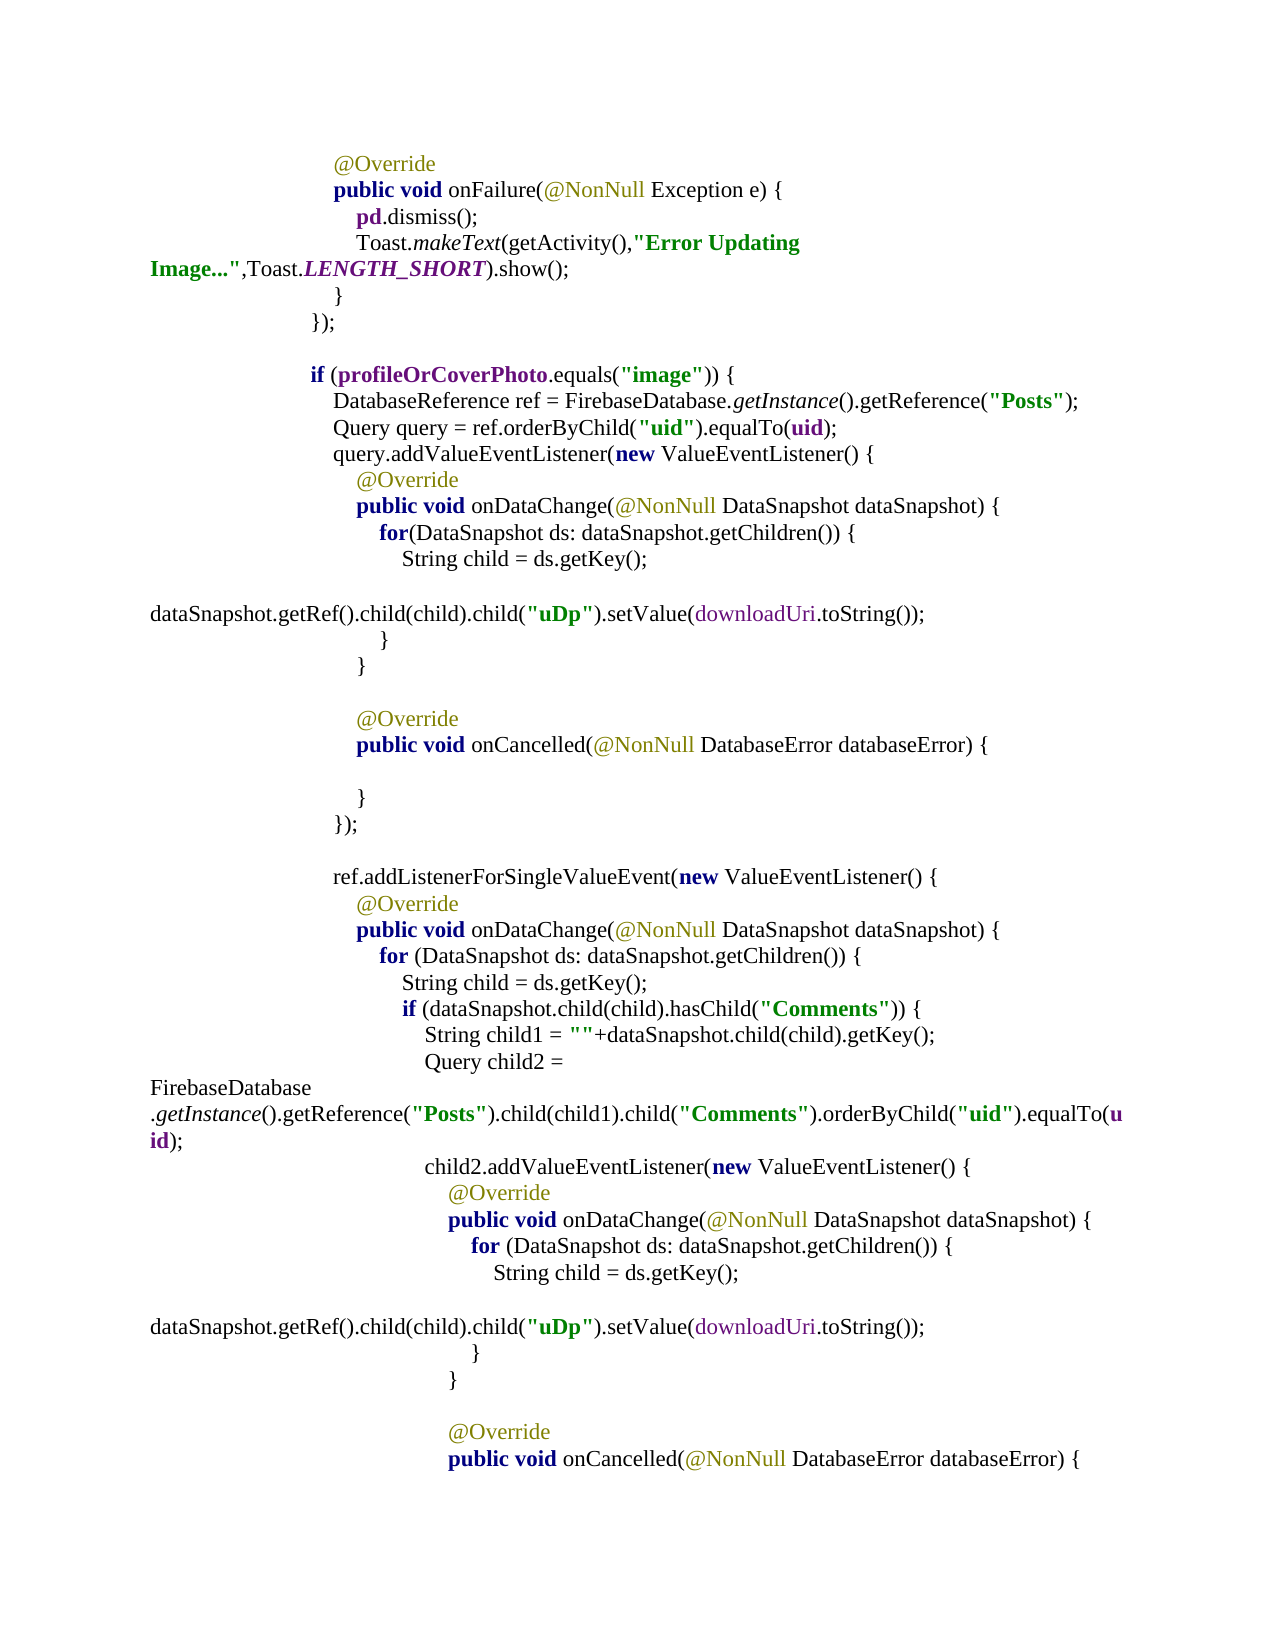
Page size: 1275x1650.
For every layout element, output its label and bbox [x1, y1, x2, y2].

text [150, 150, 1125, 1497]
